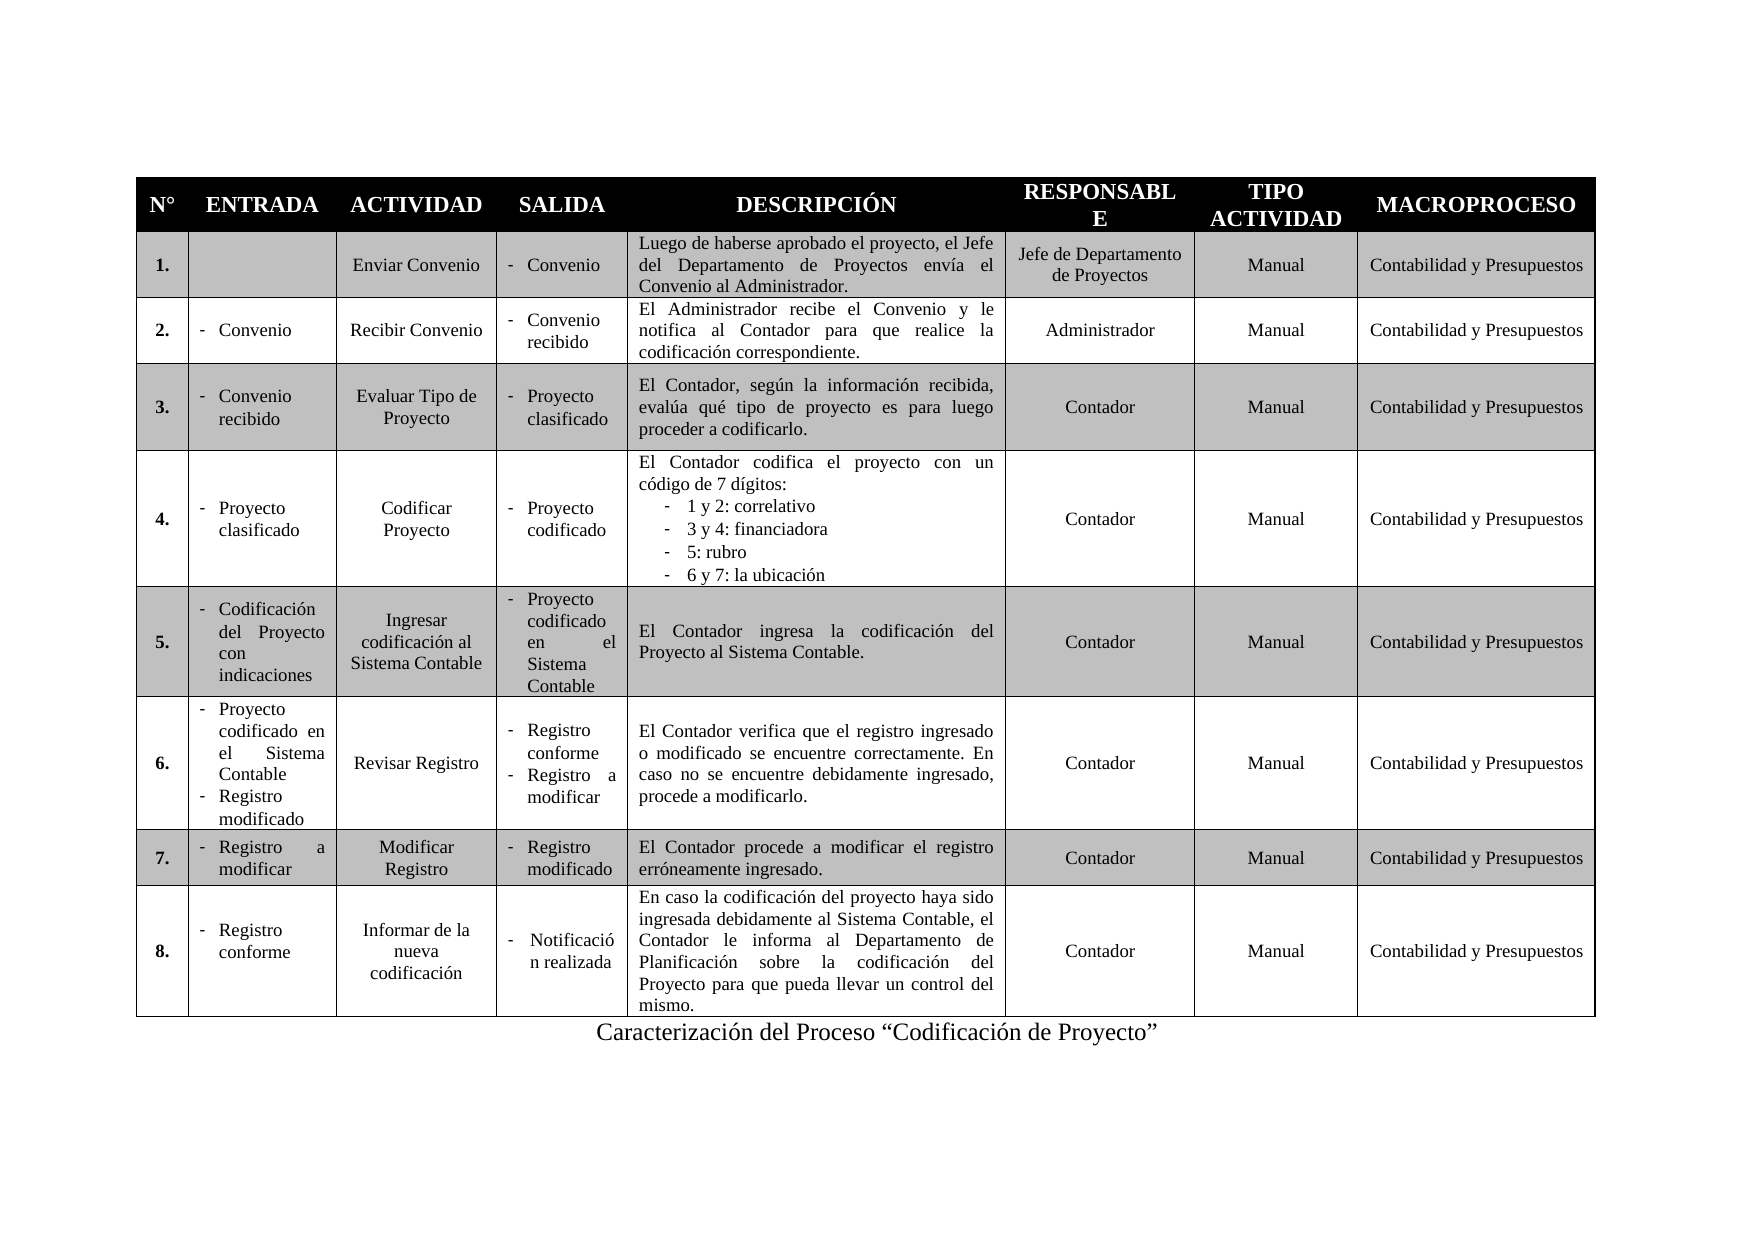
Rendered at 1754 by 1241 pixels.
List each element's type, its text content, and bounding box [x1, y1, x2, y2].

table_cell Manual [1195, 298, 1357, 362]
table_cell Contador [1006, 697, 1194, 829]
table_cell 4. [137, 451, 188, 586]
table_cell Ingresar codificación al Sistema Contable [337, 587, 496, 696]
table_cell El Contador, según la información recibida, evalúa qué tipo de proyecto es para luego proceder a codificarlo. [628, 364, 1005, 450]
table_cell Manual [1195, 451, 1357, 586]
table_cell Registro modificado [497, 830, 627, 885]
table_cell 3. [137, 364, 188, 450]
table_cell [189, 232, 336, 297]
table_header SALIDA [497, 178, 627, 231]
table_cell El Contador procede a modificar el registro erróneamente ingresado. [628, 830, 1005, 885]
table_cell Contabilidad y Presupuestos [1358, 697, 1594, 829]
table_cell Convenio recibido [497, 298, 627, 362]
table_cell Registro a modificar [189, 830, 336, 885]
table_cell Proyecto clasificado [189, 451, 336, 586]
table_cell El Contador ingresa la codificación del Proyecto al Sistema Contable. [628, 587, 1005, 696]
table_cell Contabilidad y Presupuestos [1358, 298, 1594, 362]
text Caracterización del Proceso “Codificación de Proyecto” [148, 1017, 1606, 1045]
table_cell Contabilidad y Presupuestos [1358, 364, 1594, 450]
table_cell Manual [1195, 364, 1357, 450]
table_cell Proyecto codificado en el Sistema Contable [497, 587, 627, 696]
table_cell Codificar Proyecto [337, 451, 496, 586]
table_cell Proyecto codificado en el Sistema Contable Registro modificado [189, 697, 336, 829]
table_header DESCRIPCIÓN [628, 178, 1005, 231]
table_cell Administrador [1006, 298, 1194, 362]
table_header MACROPROCESO [1358, 178, 1594, 231]
table_cell Contador [1006, 587, 1194, 696]
table_cell Luego de haberse aprobado el proyecto, el Jefe del Departamento de Proyectos envía el Convenio al Administrador. [628, 232, 1005, 297]
table_cell Convenio recibido [189, 364, 336, 450]
table_cell El Administrador recibe el Convenio y le notifica al Contador para que realice la codificación correspondiente. [628, 298, 1005, 362]
table_cell Informar de la nueva codificación [337, 886, 496, 1016]
table_cell Contador [1006, 830, 1194, 885]
table_cell Revisar Registro [337, 697, 496, 829]
table_cell Contador [1006, 364, 1194, 450]
table_cell Recibir Convenio [337, 298, 496, 362]
table_cell Registro conforme Registro a modificar [497, 697, 627, 829]
table_cell 2. [137, 298, 188, 362]
table_cell Contabilidad y Presupuestos [1358, 886, 1594, 1016]
table_cell Proyecto clasificado [497, 364, 627, 450]
table_cell Enviar Convenio [337, 232, 496, 297]
table_cell Contabilidad y Presupuestos [1358, 830, 1594, 885]
table_cell Convenio [189, 298, 336, 362]
table_cell 5. [137, 587, 188, 696]
table_cell 7. [137, 830, 188, 885]
table_cell Manual [1195, 886, 1357, 1016]
table_cell En caso la codificación del proyecto haya sido ingresada debidamente al Sistema Contable, el Contador le informa al Departamento de Planificación sobre la codificación del Proyecto para que pueda llevar un control del mismo. [628, 886, 1005, 1016]
table_cell Contabilidad y Presupuestos [1358, 232, 1594, 297]
table_cell Modificar Registro [337, 830, 496, 885]
table_cell Evaluar Tipo de Proyecto [337, 364, 496, 450]
table_header RESPONSABLE [1006, 178, 1194, 231]
table_cell El Contador verifica que el registro ingresado o modificado se encuentre correctamente. En caso no se encuentre debidamente ingresado, procede a modificarlo. [628, 697, 1005, 829]
table_cell Contabilidad y Presupuestos [1358, 451, 1594, 586]
table_cell Contador [1006, 886, 1194, 1016]
table_header ENTRADA [189, 178, 336, 231]
table_header N° [137, 178, 188, 231]
table_cell 8. [137, 886, 188, 1016]
table_cell Registro conforme [189, 886, 336, 1016]
table_cell Contabilidad y Presupuestos [1358, 587, 1594, 696]
table_cell Manual [1195, 232, 1357, 297]
table_header ACTIVIDAD [337, 178, 496, 231]
table_cell Jefe de Departamento de Proyectos [1006, 232, 1194, 297]
table_cell Proyecto codificado [497, 451, 627, 586]
table_cell Convenio [497, 232, 627, 297]
table_cell 1. [137, 232, 188, 297]
table_header TIPO ACTIVIDAD [1195, 178, 1357, 231]
table_cell Manual [1195, 587, 1357, 696]
table_cell Manual [1195, 697, 1357, 829]
table_cell El Contador codifica el proyecto con un código de 7 dígitos: 1 y 2: correlativo 3 y 4: financiadora 5: rubro 6 y 7: la ubicación [628, 451, 1005, 586]
table_cell Manual [1195, 830, 1357, 885]
table_cell 6. [137, 697, 188, 829]
table_cell Contador [1006, 451, 1194, 586]
table_cell Notificación realizada [497, 886, 627, 1016]
table_cell Codificación del Proyecto con indicaciones [189, 587, 336, 696]
